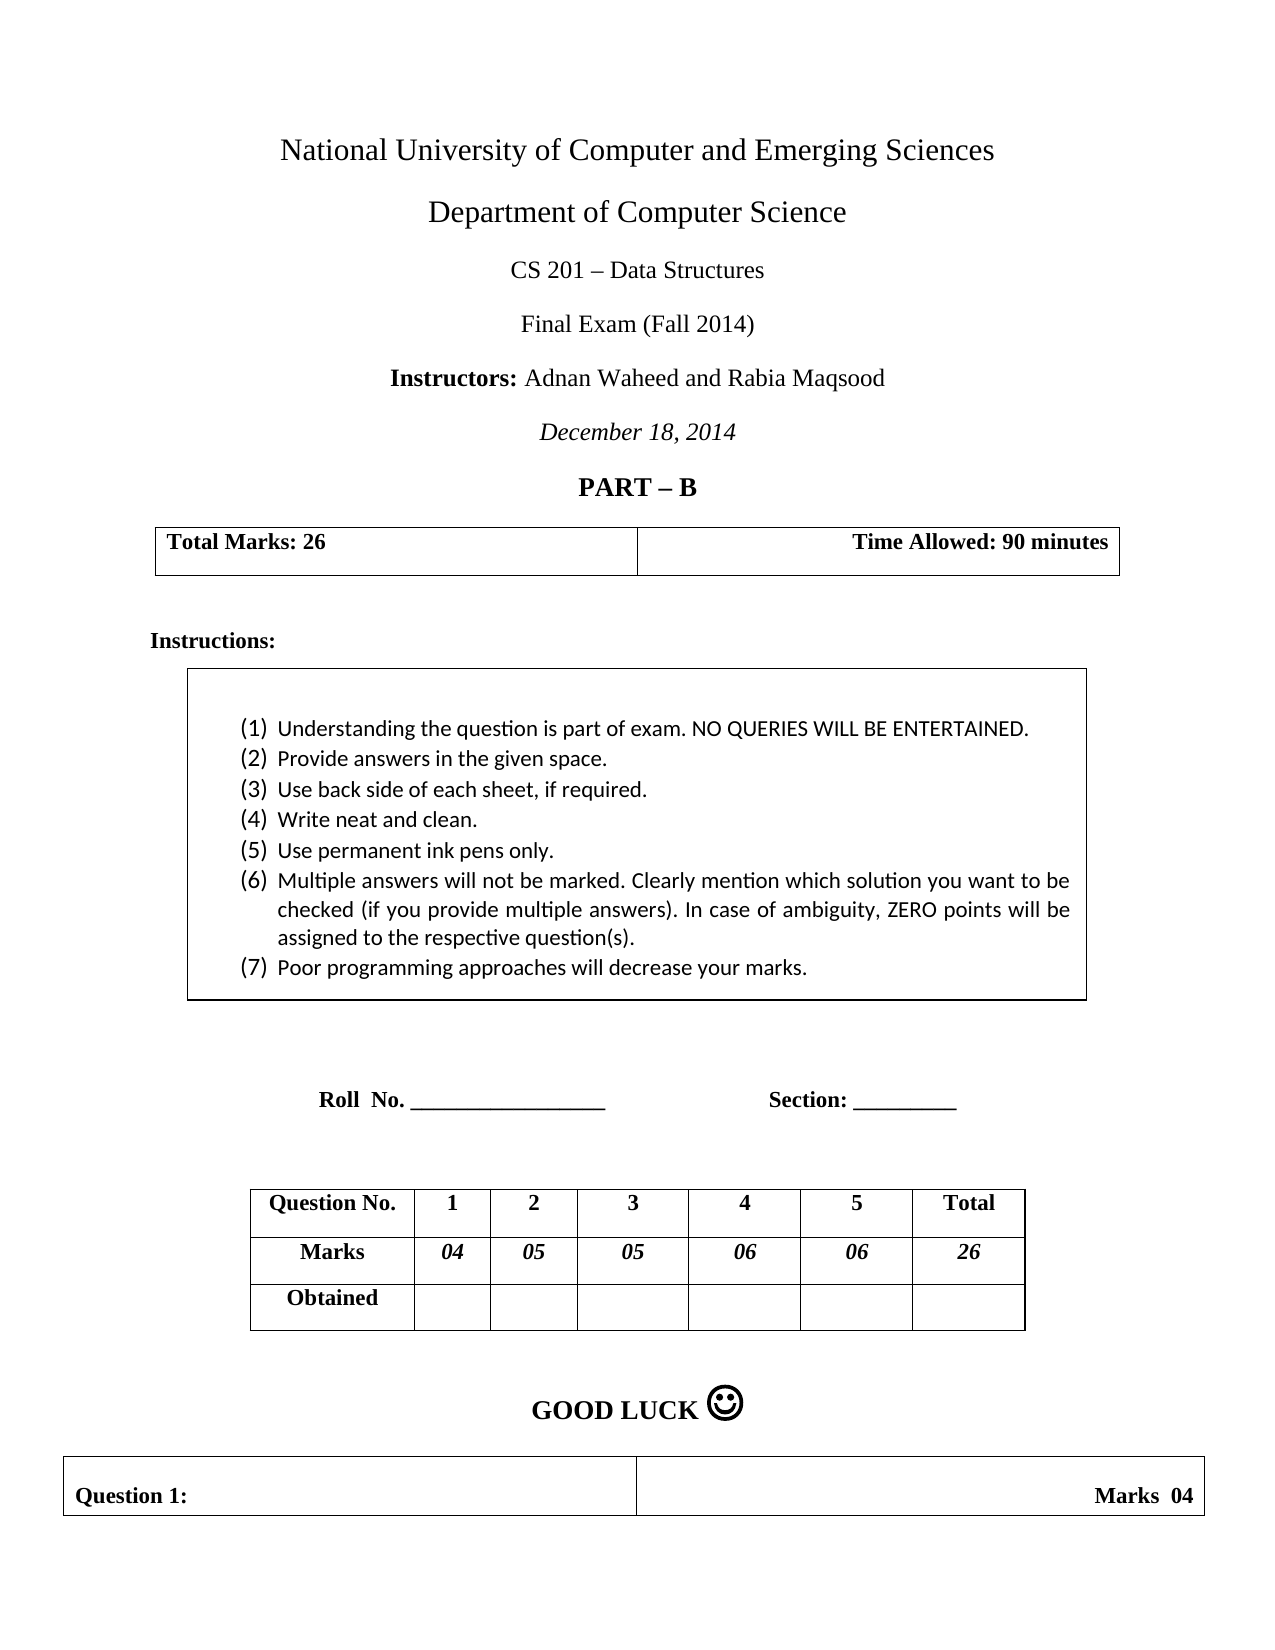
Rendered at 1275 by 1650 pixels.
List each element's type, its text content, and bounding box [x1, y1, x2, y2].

table_header 4 [689, 1190, 800, 1237]
table_cell [578, 1285, 688, 1330]
text Final Exam (Fall 2014) [75, 309, 1200, 338]
table_header 3 [578, 1190, 688, 1237]
table_cell [913, 1285, 1024, 1330]
table_header Total [913, 1190, 1024, 1237]
table_cell Obtained [251, 1285, 414, 1330]
table_cell 05 [578, 1238, 688, 1283]
table_header Question 1: [64, 1457, 636, 1515]
table_header 5 [801, 1190, 912, 1237]
table_cell [801, 1285, 912, 1330]
table_cell Marks [251, 1238, 414, 1283]
text GOOD LUCK [75, 1387, 1200, 1429]
table_cell [415, 1285, 490, 1330]
table_cell 05 [491, 1238, 577, 1283]
table_cell [491, 1285, 577, 1330]
text PART – B [75, 471, 1200, 502]
text CS 201 – Data Structures [75, 255, 1200, 284]
table_header Marks 04 [637, 1457, 1204, 1515]
table_cell 06 [689, 1238, 800, 1283]
text December 18, 2014 [75, 417, 1200, 446]
table_cell 26 [913, 1238, 1024, 1283]
table_header Time Allowed: 90 minutes [638, 528, 1119, 575]
text National University of Computer and Emerging Sciences [75, 131, 1200, 167]
table_cell 04 [415, 1238, 490, 1283]
text Department of Computer Science [75, 193, 1200, 229]
text Roll No. _________________ Section: _________ [75, 1086, 1200, 1113]
table_header 1 [415, 1190, 490, 1237]
table_header Total Marks: 26 [156, 528, 637, 575]
table_cell 06 [801, 1238, 912, 1283]
table_header Question No. [251, 1190, 414, 1237]
list Instructions: [75, 627, 1200, 653]
text Instructors: Adnan Waheed and Rabia Maqsood [75, 363, 1200, 392]
table_header 2 [491, 1190, 577, 1237]
table_cell [689, 1285, 800, 1330]
